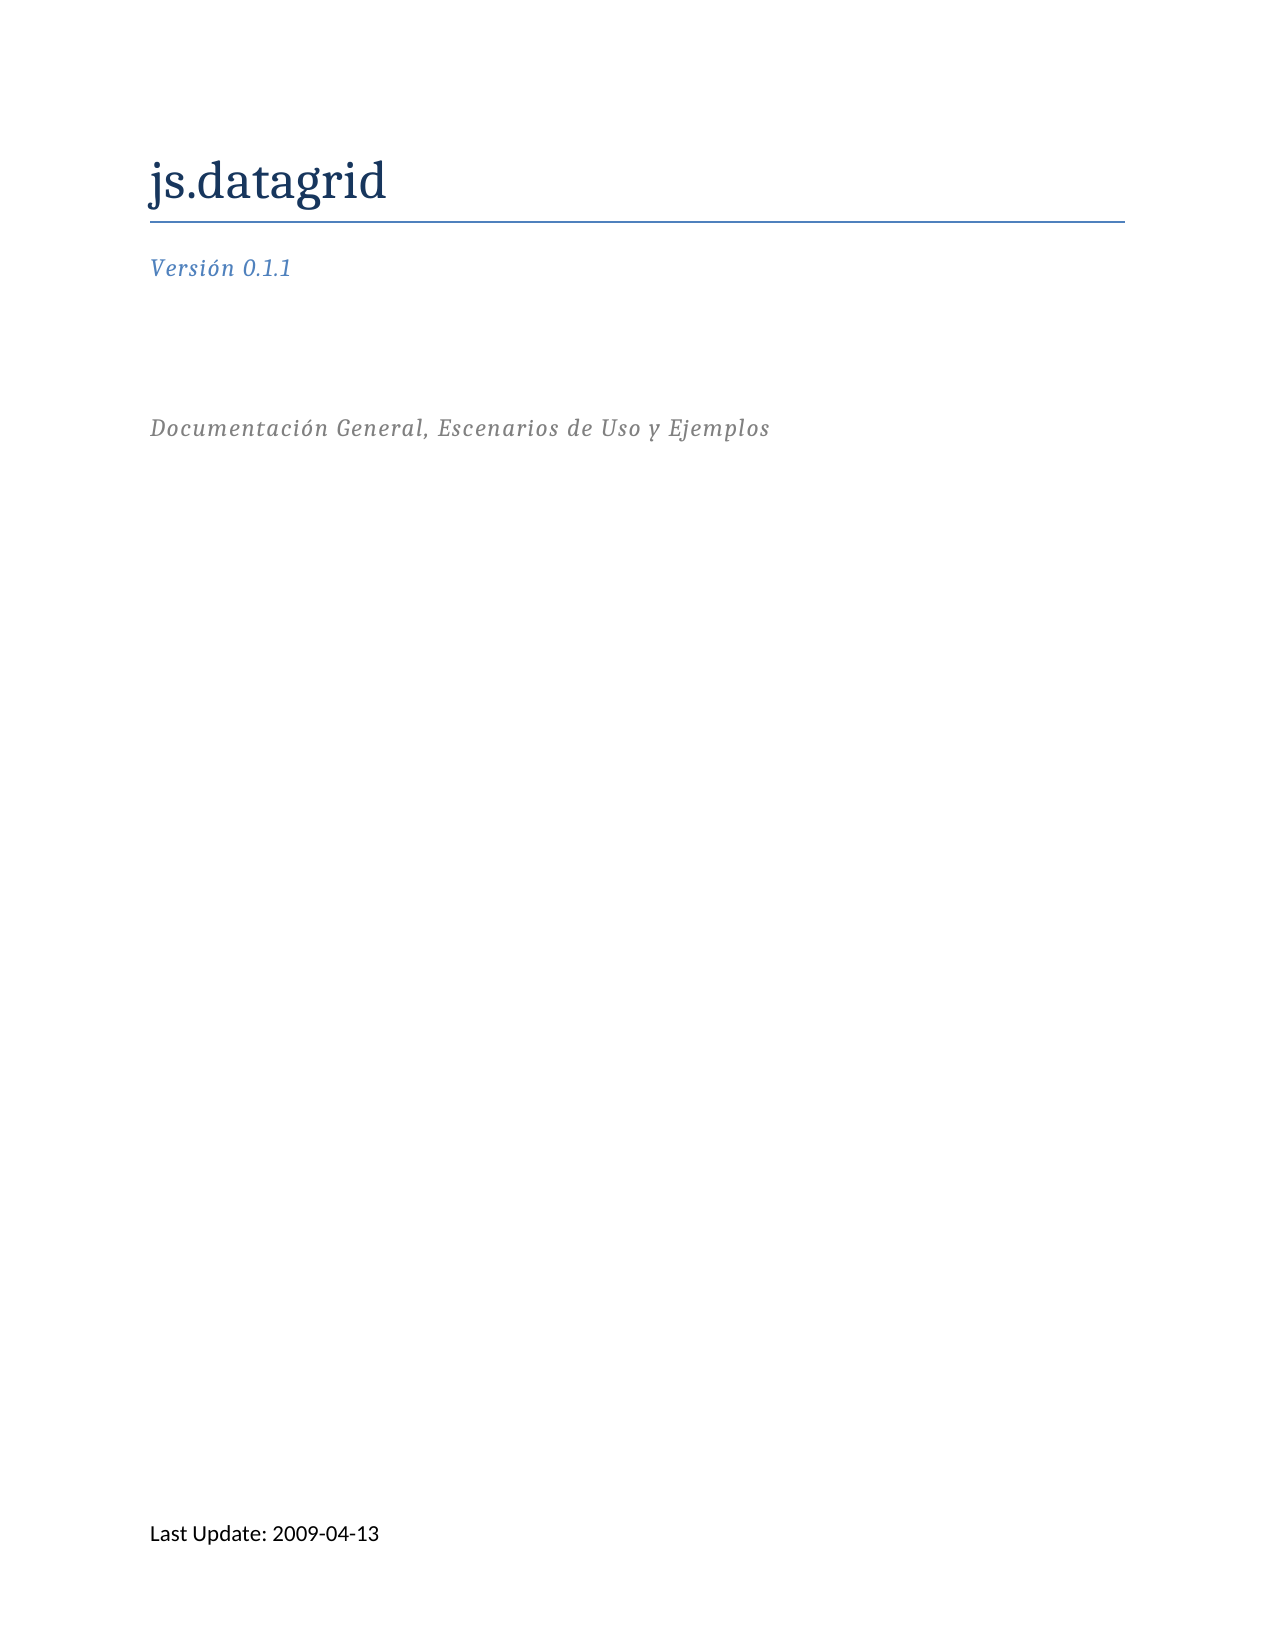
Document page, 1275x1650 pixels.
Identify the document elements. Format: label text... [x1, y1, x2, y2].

title js.datagrid [150, 150, 1125, 221]
subtitle Versión 0.1.1 [150, 254, 1125, 283]
subtitle Documentación General, Escenarios de Uso y Ejemplos [150, 414, 1125, 443]
